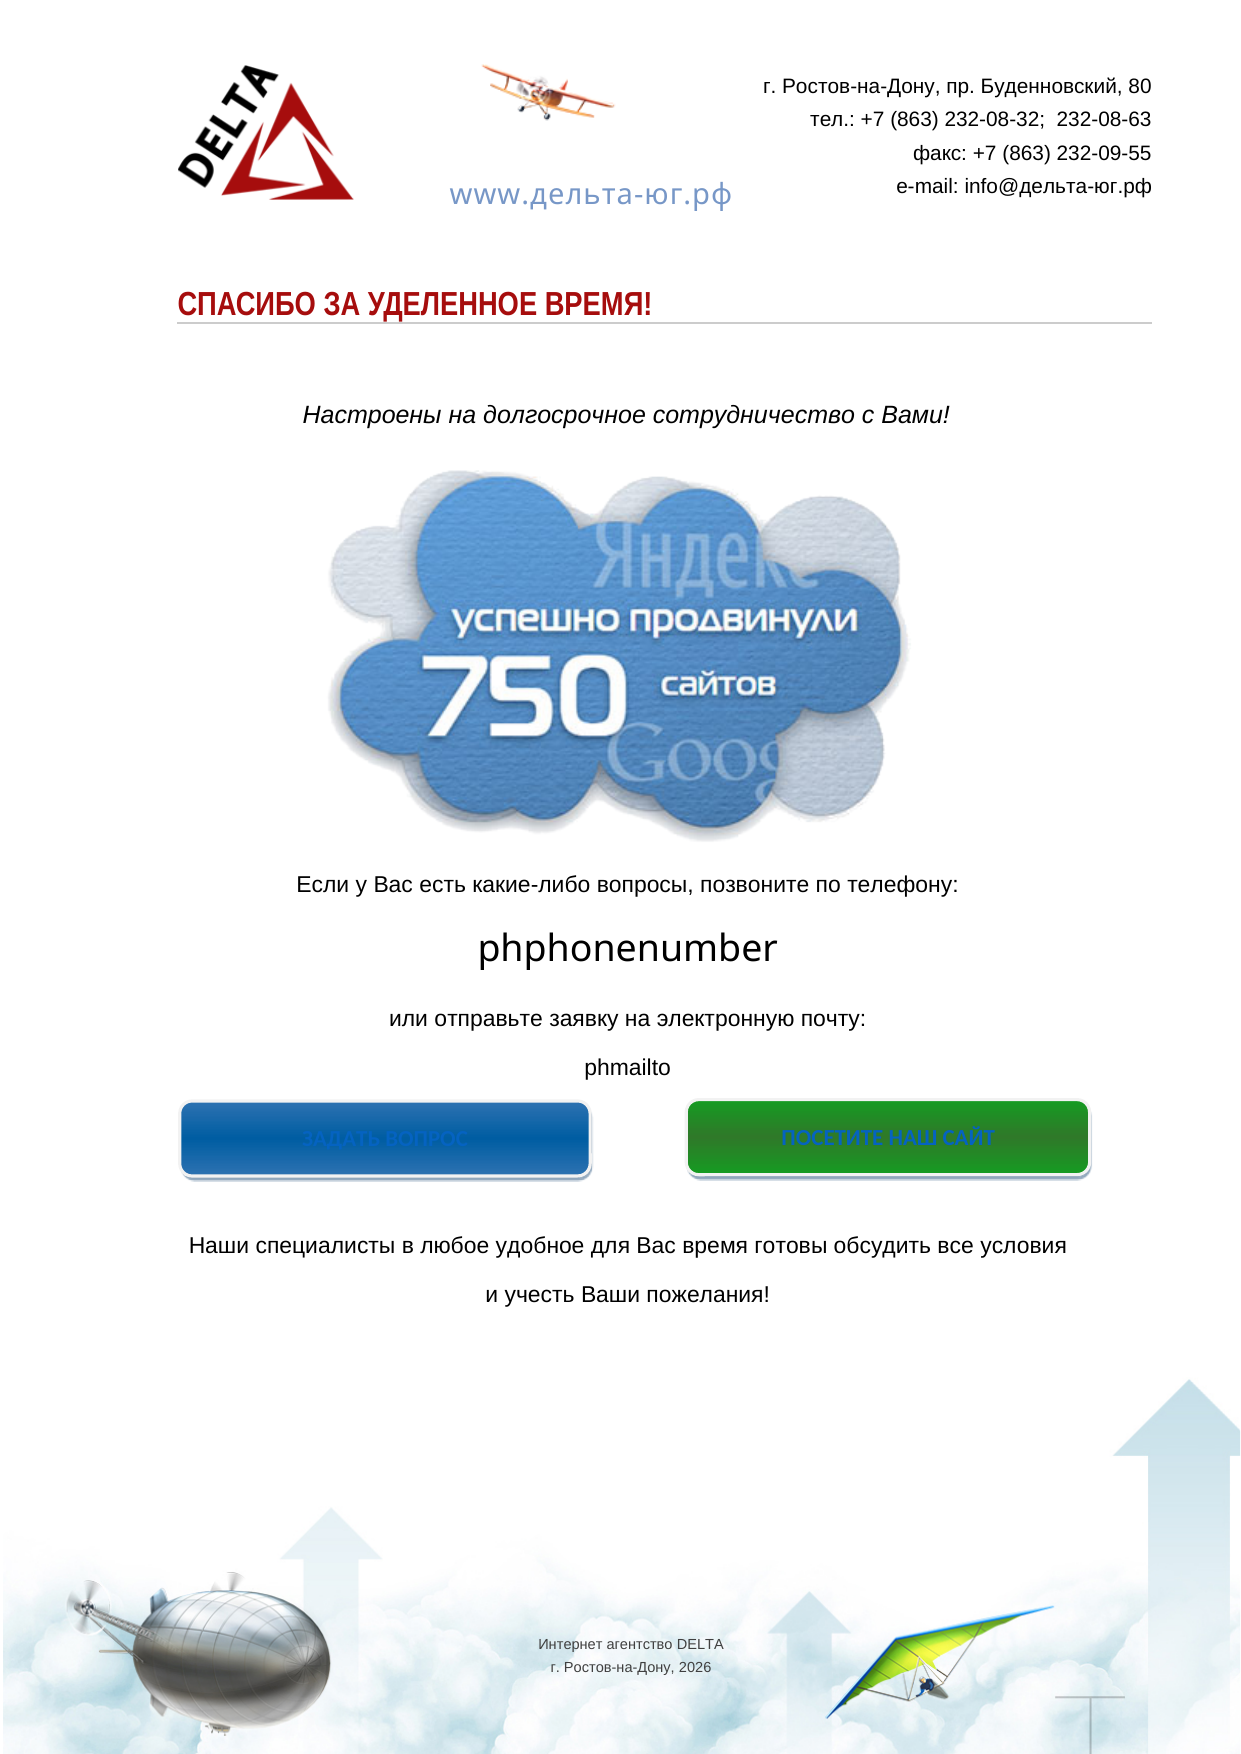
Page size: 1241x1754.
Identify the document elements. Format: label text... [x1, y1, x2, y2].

text или отправьте заявку на электронную почту: [103, 1005, 1152, 1031]
picture [319, 452, 936, 847]
picture [3, 1377, 1241, 1754]
text Настроены на долгосрочное сотрудничество с Вами! [103, 400, 1152, 429]
text Наши специалисты в любое удобное для Вас время готовы обсудить все условия [103, 1232, 1152, 1258]
text Если у Вас есть какие-либо вопросы, позвоните по телефону: [103, 871, 1152, 898]
picture [479, 62, 618, 123]
text phphonenumber [103, 921, 1152, 972]
text и учесть Ваши пожелания! [103, 1281, 1152, 1307]
text Спасибо за уделенное время! [177, 284, 1152, 322]
text phmailto [103, 1054, 1152, 1081]
picture [176, 63, 357, 202]
